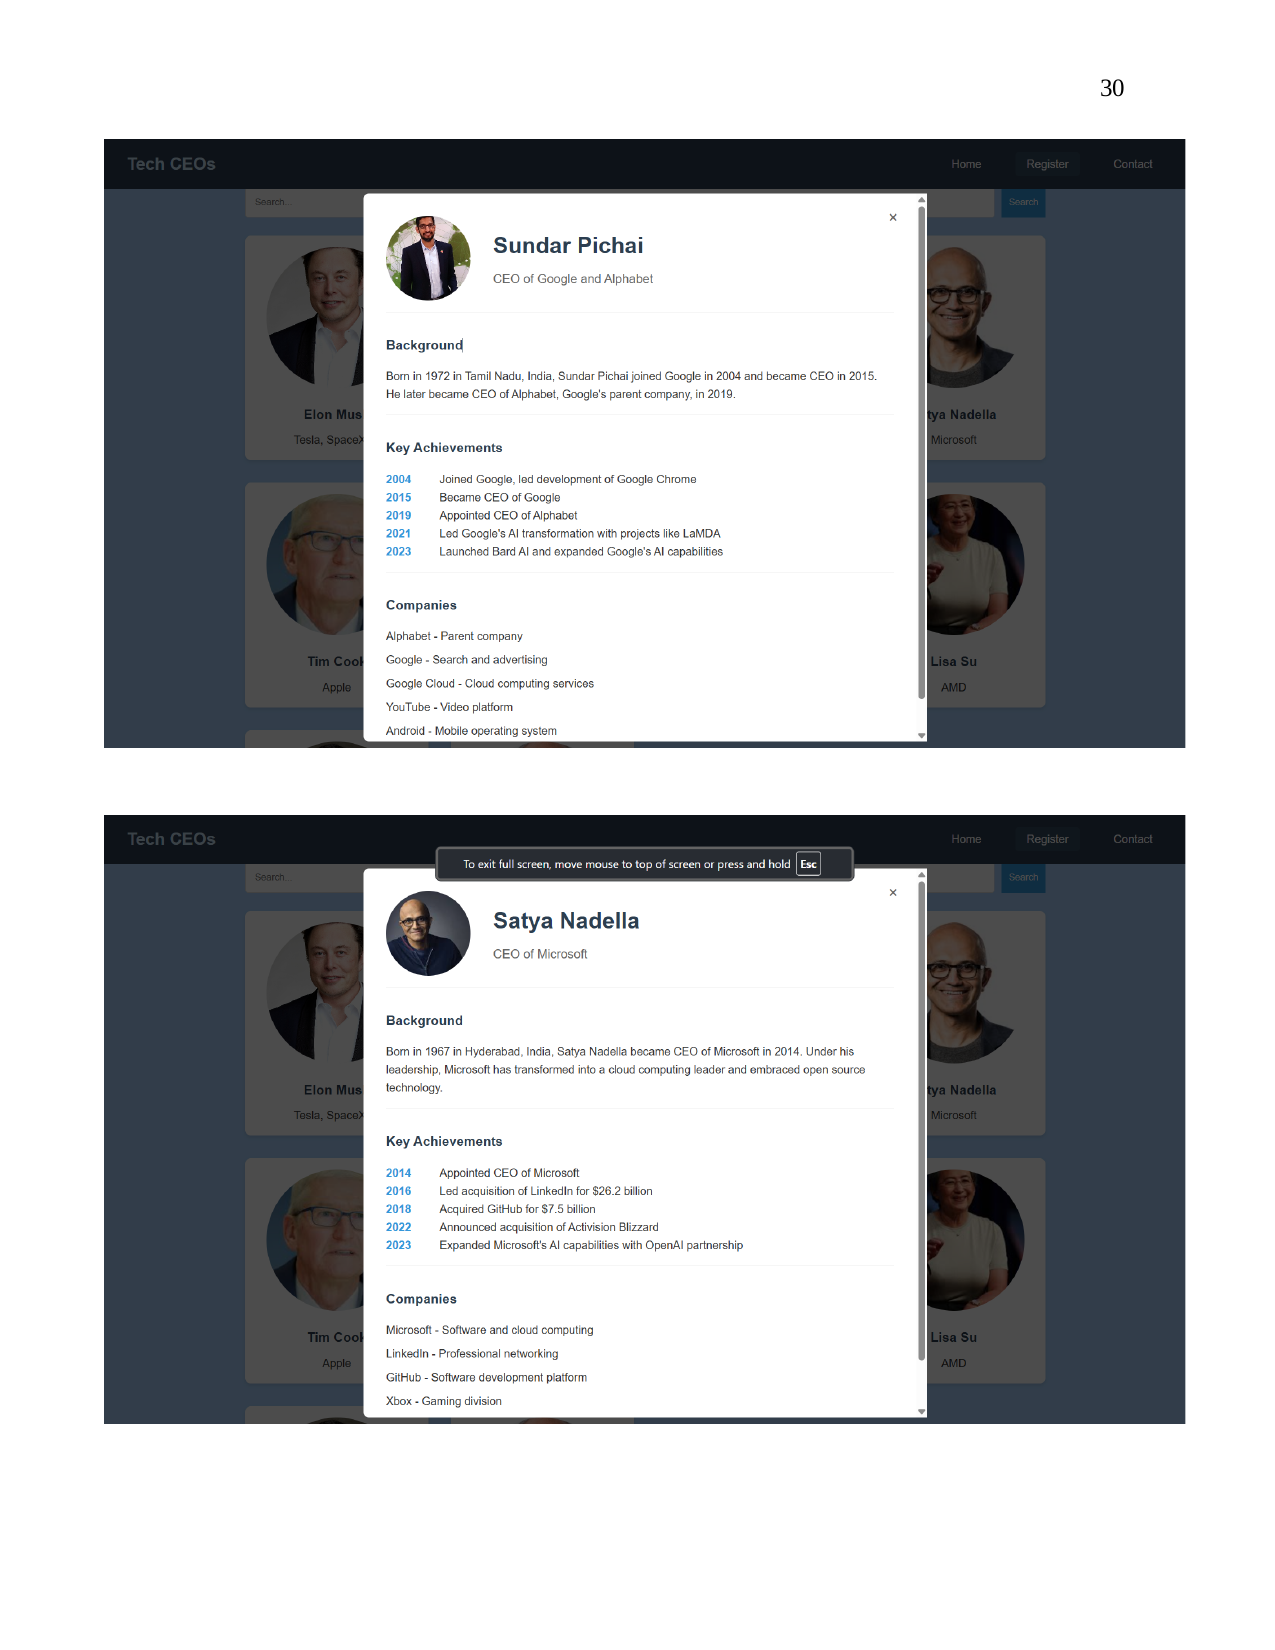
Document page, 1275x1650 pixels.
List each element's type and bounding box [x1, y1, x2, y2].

picture [104, 139, 1186, 748]
picture [104, 815, 1186, 1424]
